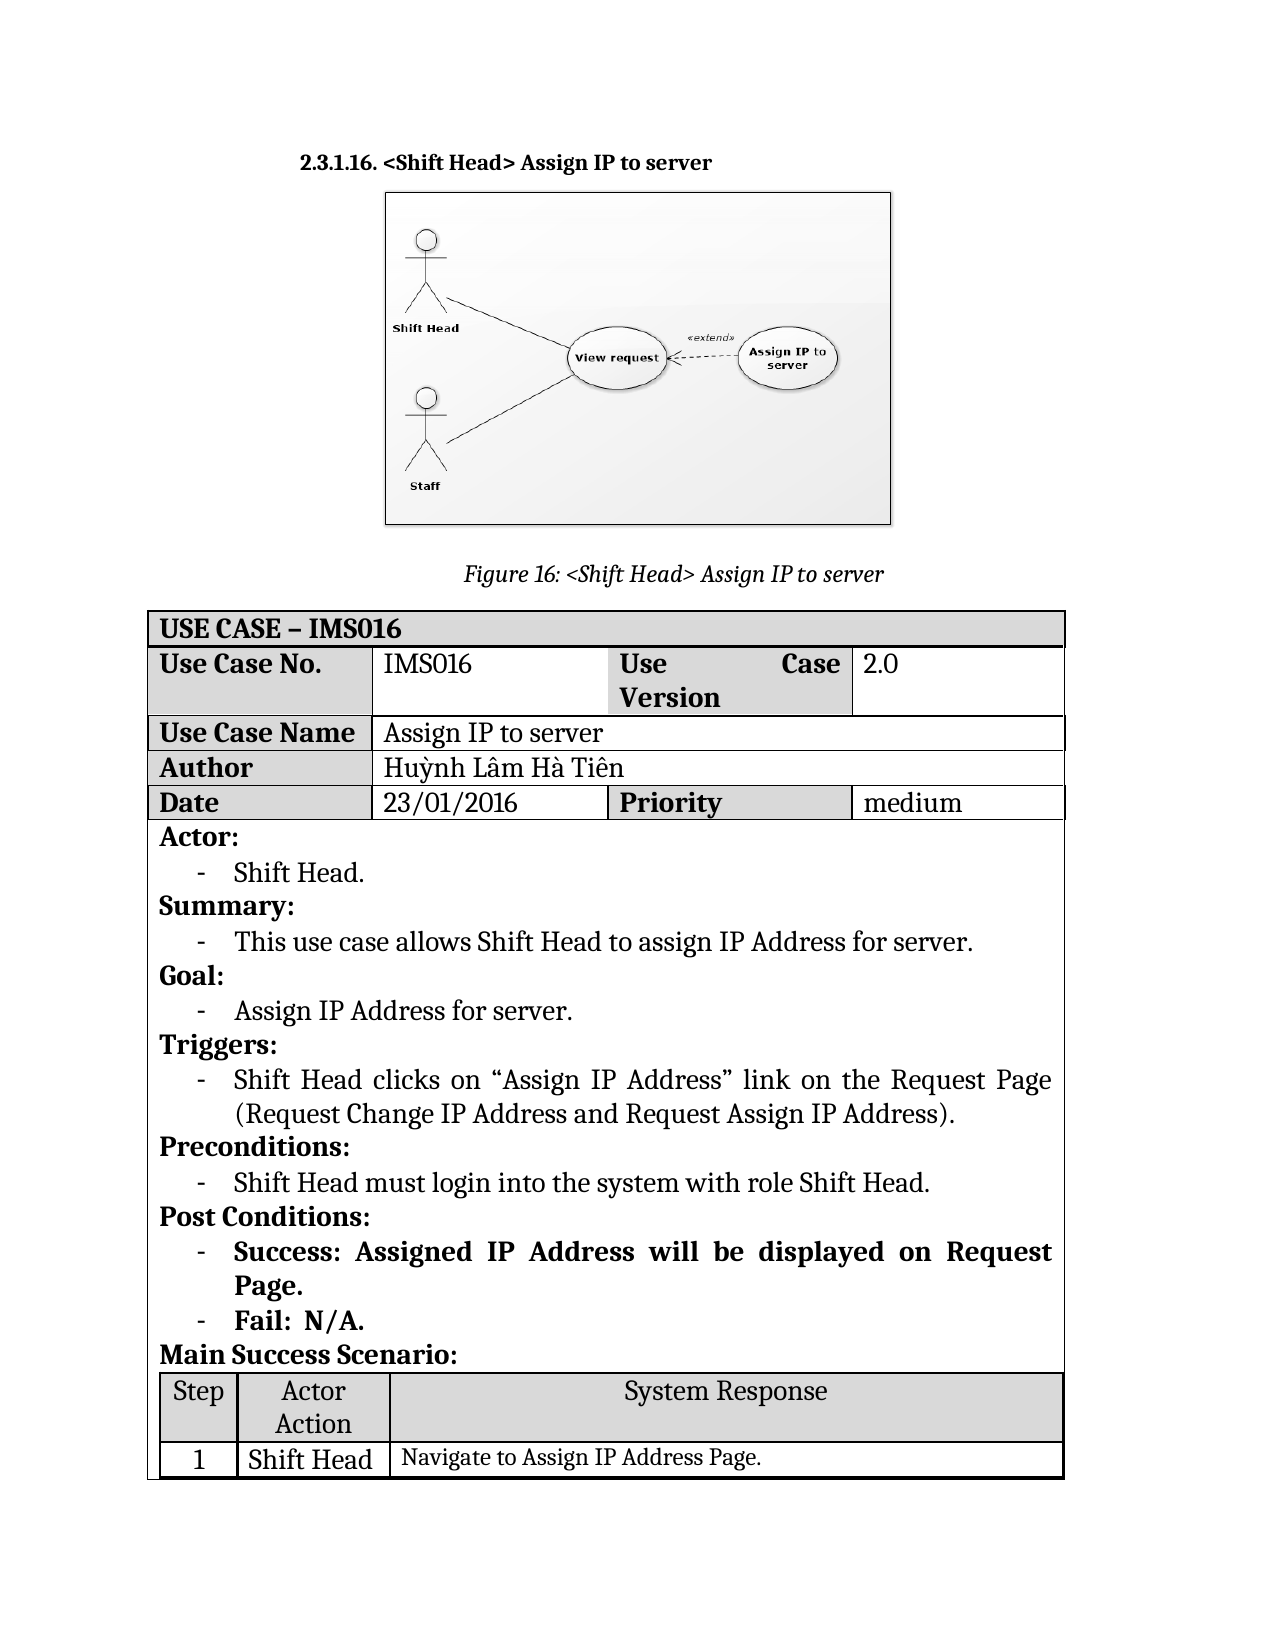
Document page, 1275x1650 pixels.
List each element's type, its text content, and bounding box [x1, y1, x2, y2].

table_cell Priority [609, 786, 851, 819]
table_cell Author [148, 751, 372, 785]
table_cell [148, 819, 1064, 1478]
table_cell IMS016 [373, 648, 608, 714]
table_cell Assign IP to server [373, 715, 1064, 750]
table_cell Date [149, 786, 371, 819]
picture [373, 180, 902, 536]
table_cell 2.0 [853, 645, 1064, 714]
table_cell Use Case Name [149, 716, 371, 750]
table_header USE CASE – IMS016 [149, 612, 1064, 645]
subtitle <Shift Head> Assign IP to server [300, 150, 1125, 176]
table_cell Huỳnh Lâm Hà Tiên [373, 750, 1064, 785]
table_cell 23/01/2016 [373, 786, 607, 819]
table_cell Use Case No. [148, 648, 372, 714]
table_cell medium [853, 785, 1064, 819]
table_cell Use Case Version [608, 648, 852, 714]
